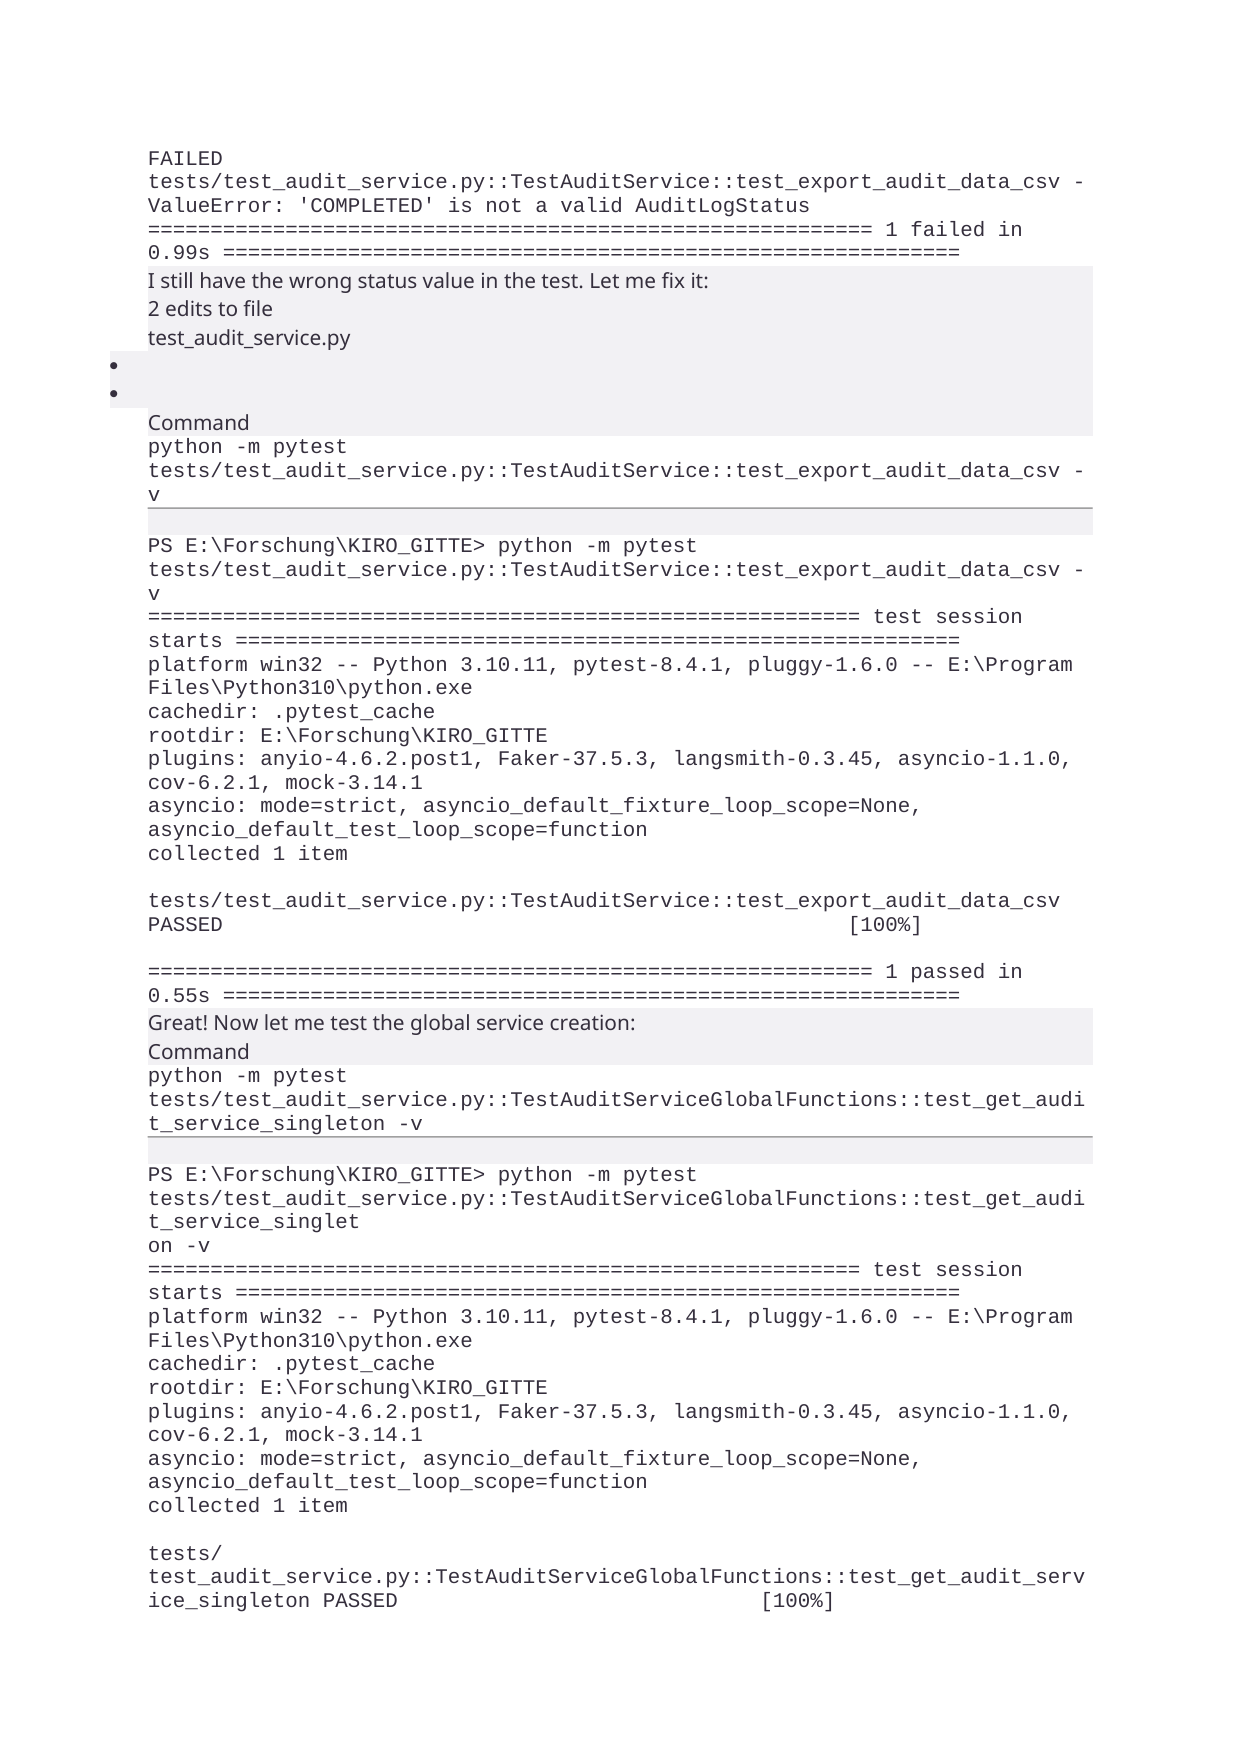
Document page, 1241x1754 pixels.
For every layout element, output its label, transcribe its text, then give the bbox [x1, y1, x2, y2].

text ========================================================== 1 failed in 0.99s =========================================================== [148, 218, 1093, 266]
text test_audit_service.py [148, 323, 1093, 351]
text tests/test_audit_service.py::TestAuditServiceGlobalFunctions::test_get_audit_service_singleton PASSED [100%] [148, 1542, 1093, 1613]
text python -m pytest tests/test_audit_service.py::TestAuditServiceGlobalFunctions::test_get_audit_service_singleton -v [148, 1065, 1093, 1136]
text cachedir: .pytest_cache [148, 701, 1093, 724]
text on -v ========================================================= test session starts ========================================================== [148, 1235, 1093, 1306]
text plugins: anyio-4.6.2.post1, Faker-37.5.3, langsmith-0.3.45, asyncio-1.1.0, cov-6.2.1, mock-3.14.1 [148, 1401, 1093, 1448]
text plugins: anyio-4.6.2.post1, Faker-37.5.3, langsmith-0.3.45, asyncio-1.1.0, cov-6.2.1, mock-3.14.1 [148, 748, 1093, 796]
text FAILED tests/test_audit_service.py::TestAuditService::test_export_audit_data_csv - ValueError: 'COMPLETED' is not a valid AuditLogStatus [148, 148, 1093, 218]
text I still have the wrong status value in the test. Let me fix it: [148, 266, 1093, 294]
text PS E:\Forschung\KIRO_GITTE> python -m pytest tests/test_audit_service.py::TestAuditService::test_export_audit_data_csv -v [148, 535, 1093, 606]
text platform win32 -- Python 3.10.11, pytest-8.4.1, pluggy-1.6.0 -- E:\Program Files\Python310\python.exe [148, 1306, 1093, 1353]
text ========================================================== 1 passed in 0.55s =========================================================== [148, 961, 1093, 1008]
text asyncio: mode=strict, asyncio_default_fixture_loop_scope=None, asyncio_default_test_loop_scope=function [148, 1448, 1093, 1495]
text Command [148, 1037, 1093, 1065]
text asyncio: mode=strict, asyncio_default_fixture_loop_scope=None, asyncio_default_test_loop_scope=function [148, 796, 1093, 843]
text platform win32 -- Python 3.10.11, pytest-8.4.1, pluggy-1.6.0 -- E:\Program Files\Python310\python.exe [148, 654, 1093, 701]
text python -m pytest tests/test_audit_service.py::TestAuditService::test_export_audit_data_csv -v [148, 436, 1093, 507]
text Great! Now let me test the global service creation: [148, 1008, 1093, 1037]
text collected 1 item [148, 1495, 1093, 1519]
text cachedir: .pytest_cache [148, 1353, 1093, 1377]
text collected 1 item [148, 843, 1093, 866]
text rootdir: E:\Forschung\KIRO_GITTE [148, 724, 1093, 748]
text 2 edits to file [148, 294, 1093, 323]
text tests/test_audit_service.py::TestAuditService::test_export_audit_data_csv PASSED [100%] [148, 890, 1093, 937]
text PS E:\Forschung\KIRO_GITTE> python -m pytest tests/test_audit_service.py::TestAuditServiceGlobalFunctions::test_get_audit_service_singlet [148, 1164, 1093, 1235]
text Command [148, 408, 1093, 436]
text ========================================================= test session starts ========================================================== [148, 606, 1093, 654]
text rootdir: E:\Forschung\KIRO_GITTE [148, 1377, 1093, 1401]
